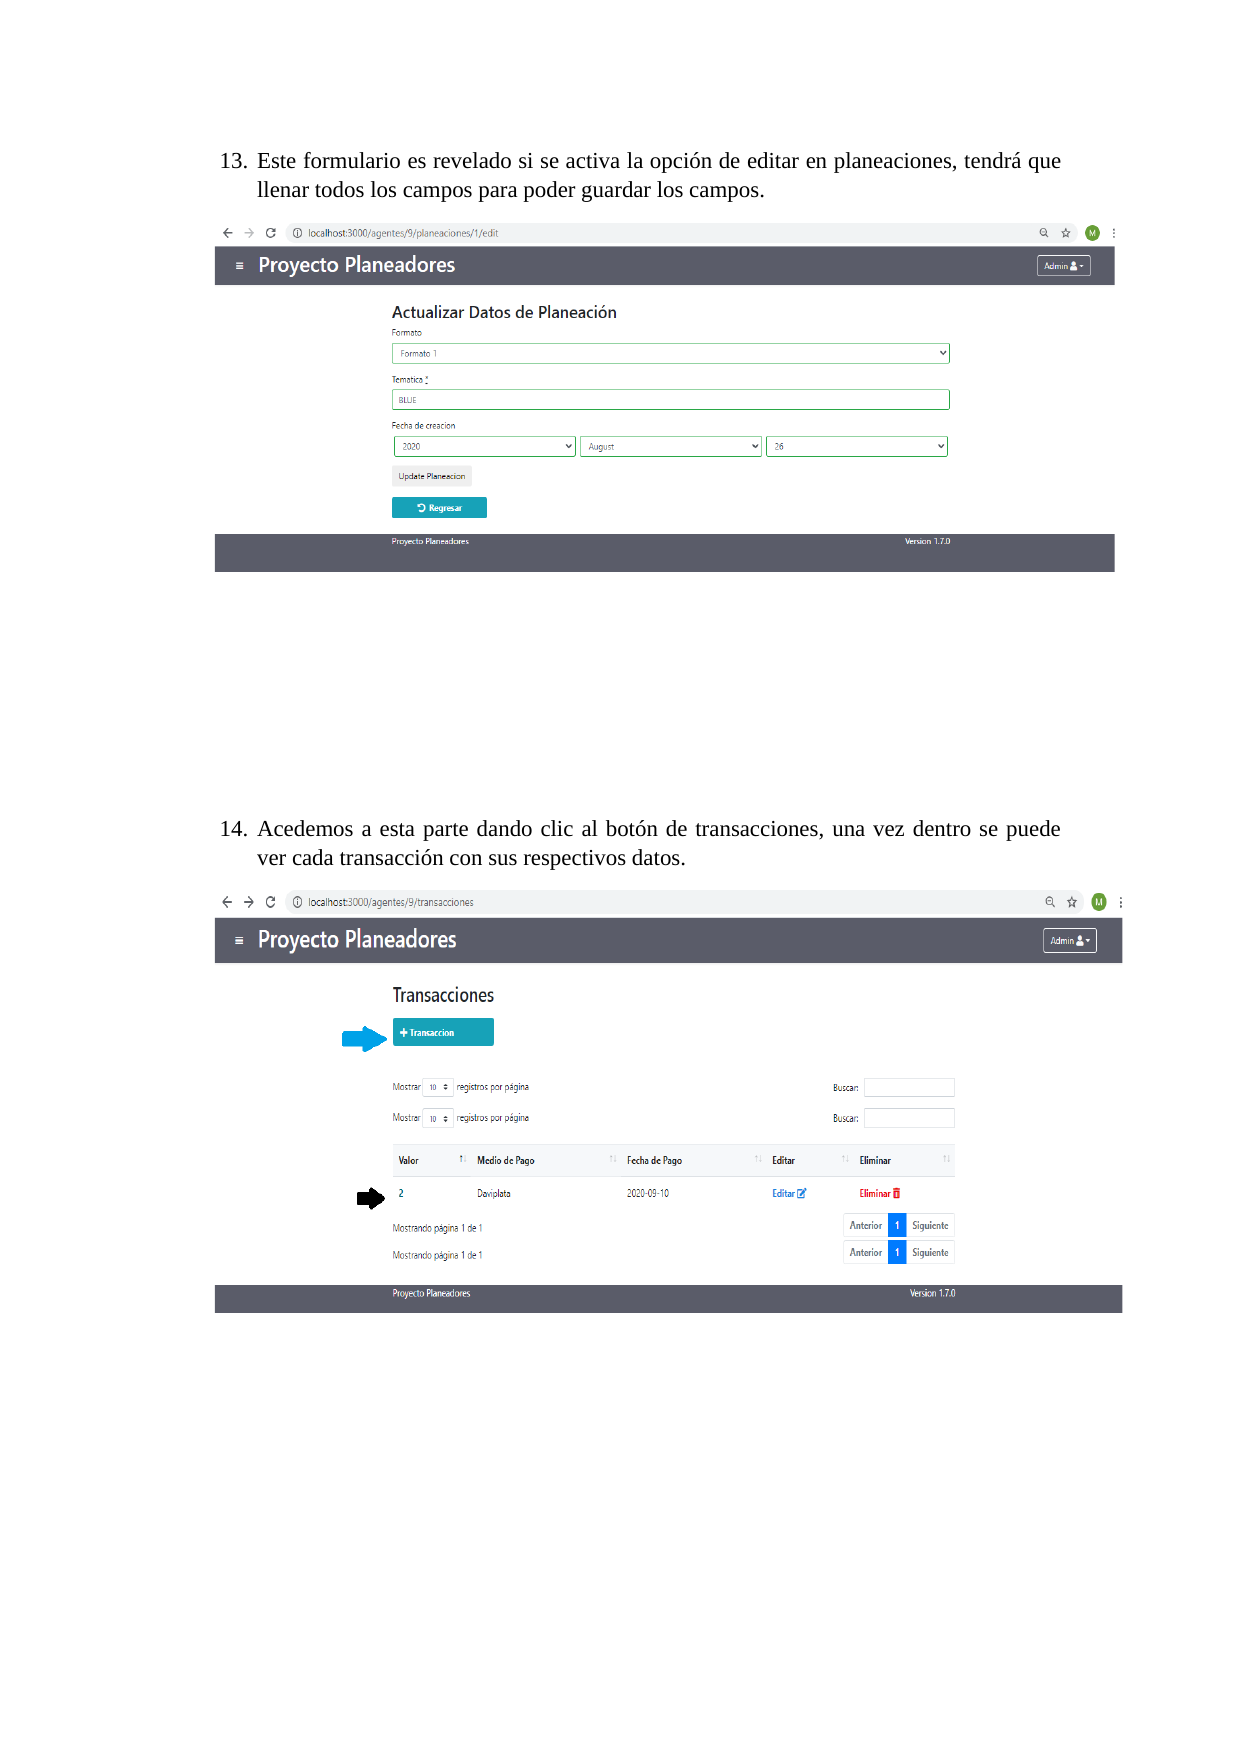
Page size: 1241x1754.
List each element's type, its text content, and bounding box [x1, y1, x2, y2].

list Acedemos a esta parte dando clic al botón de transacciones, una vez dentro se puede ver cada transacción con sus respectivos datos. [219, 816, 1063, 870]
picture [214, 889, 1123, 1313]
list Este formulario es revelado si se activa la opción de editar en planeaciones, tendrá que llenar todos los campos para poder guardar los campos. [219, 148, 1063, 202]
picture [214, 221, 1115, 572]
